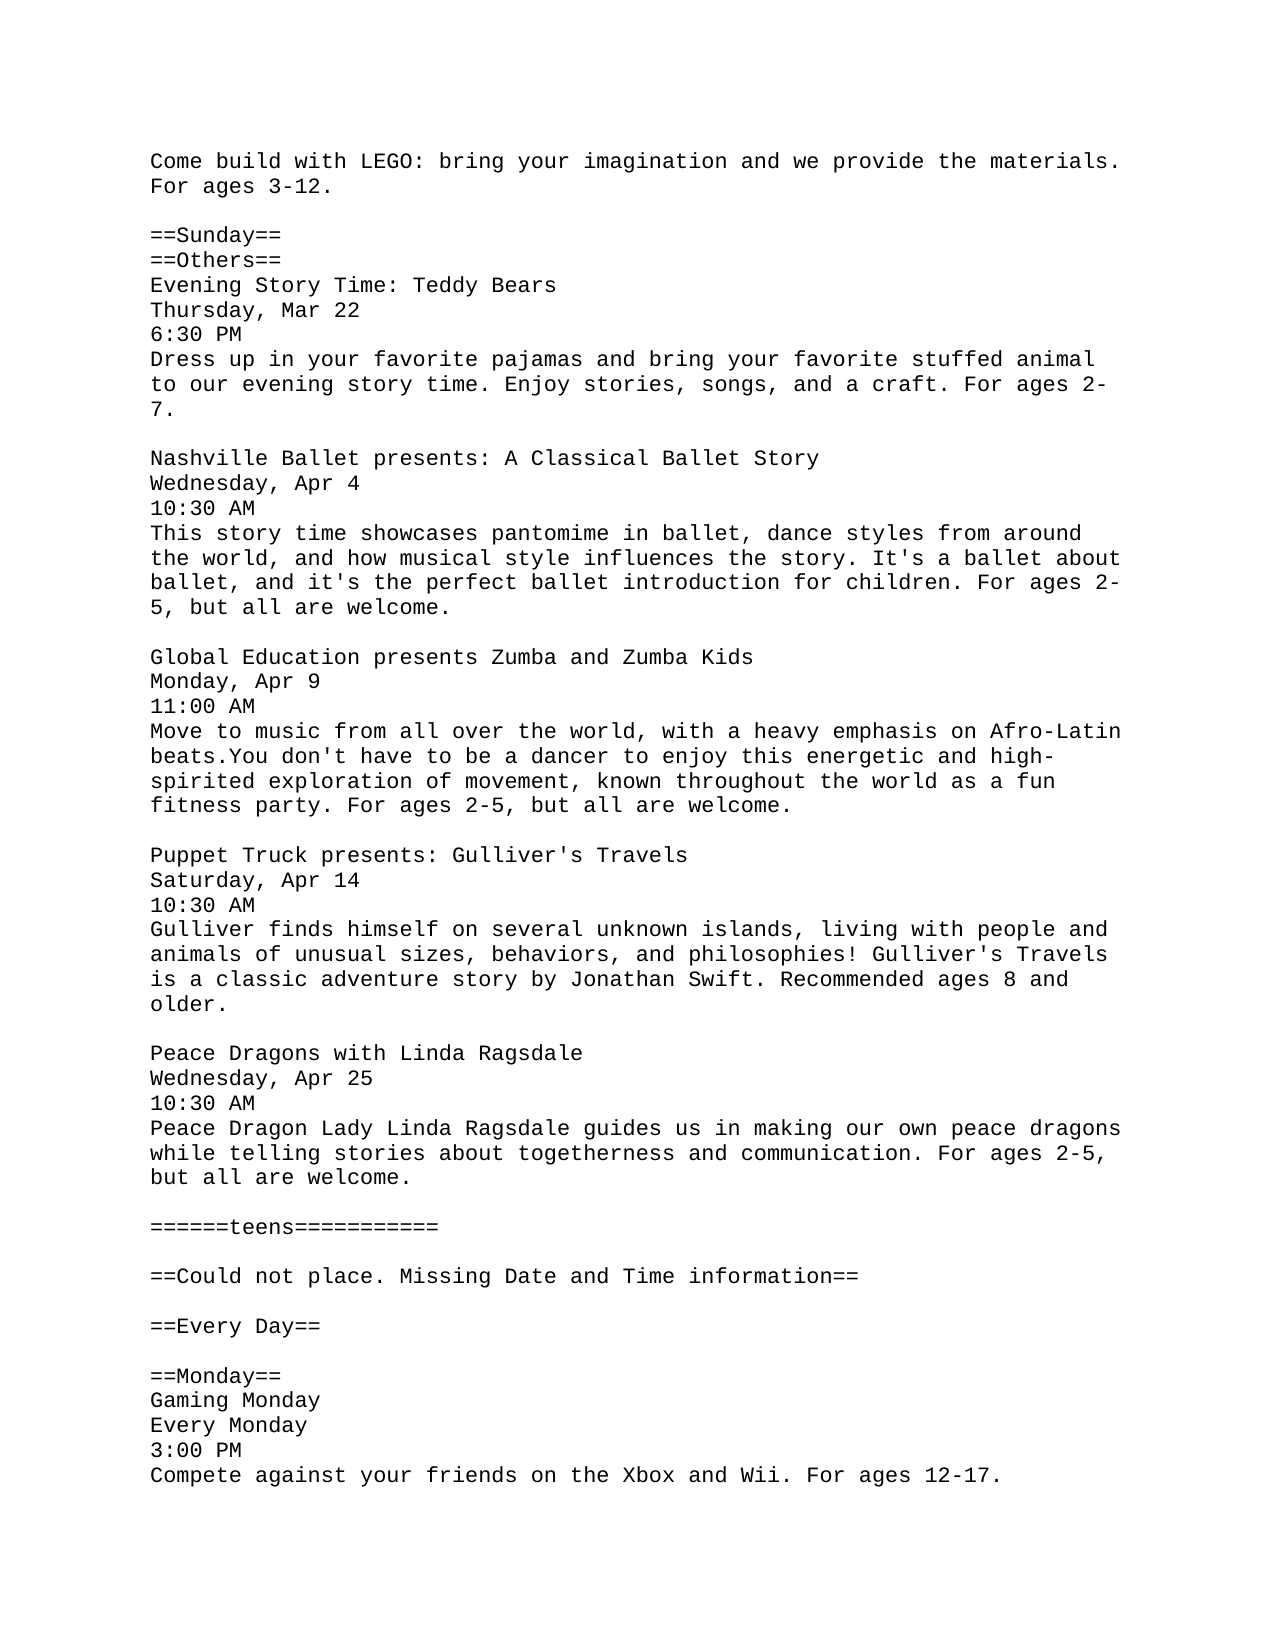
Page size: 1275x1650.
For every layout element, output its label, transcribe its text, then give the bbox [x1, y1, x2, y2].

text Gaming Monday [150, 1389, 1125, 1414]
text Evening Story Time: Teddy Bears [150, 274, 1125, 299]
text Come build with LEGO: bring your imagination and we provide the materials. For ages 3-12. [150, 150, 1125, 199]
text Gulliver finds himself on several unknown islands, living with people and animals of unusual sizes, behaviors, and philosophies! Gulliver's Travels is a classic adventure story by Jonathan Swift. Recommended ages 8 and older. [150, 918, 1125, 1018]
text Move to music from all over the world, with a heavy emphasis on Afro-Latin beats.You don't have to be a dancer to enjoy this energetic and high-spirited exploration of movement, known throughout the world as a fun fitness party. For ages 2-5, but all are welcome. [150, 720, 1125, 819]
text 10:30 AM [150, 497, 1125, 522]
text Thursday, Mar 22 [150, 299, 1125, 323]
text Peace Dragons with Linda Ragsdale [150, 1042, 1125, 1067]
text Peace Dragon Lady Linda Ragsdale guides us in making our own peace dragons while telling stories about togetherness and communication. For ages 2-5, but all are welcome. [150, 1117, 1125, 1191]
text Wednesday, Apr 25 [150, 1067, 1125, 1092]
text 10:30 AM [150, 1092, 1125, 1117]
text ==Sunday== [150, 224, 1125, 249]
text Global Education presents Zumba and Zumba Kids [150, 646, 1125, 671]
text This story time showcases pantomime in ballet, dance styles from around the world, and how musical style influences the story. It's a ballet about ballet, and it's the perfect ballet introduction for children. For ages 2-5, but all are welcome. [150, 522, 1125, 621]
text 6:30 PM [150, 323, 1125, 348]
text 11:00 AM [150, 695, 1125, 720]
text Nashville Ballet presents: A Classical Ballet Story [150, 447, 1125, 472]
text ======teens=========== [150, 1216, 1125, 1241]
text 3:00 PM [150, 1439, 1125, 1464]
text ==Others== [150, 249, 1125, 274]
text Saturday, Apr 14 [150, 869, 1125, 894]
text ==Every Day== [150, 1315, 1125, 1340]
text ==Could not place. Missing Date and Time information== [150, 1266, 1125, 1290]
text Compete against your friends on the Xbox and Wii. For ages 12-17. [150, 1464, 1125, 1489]
text Puppet Truck presents: Gulliver's Travels [150, 844, 1125, 869]
text Wednesday, Apr 4 [150, 472, 1125, 497]
text 10:30 AM [150, 894, 1125, 918]
text ==Monday== [150, 1365, 1125, 1389]
text Monday, Apr 9 [150, 671, 1125, 695]
text Every Monday [150, 1414, 1125, 1439]
text Dress up in your favorite pajamas and bring your favorite stuffed animal to our evening story time. Enjoy stories, songs, and a craft. For ages 2-7. [150, 348, 1125, 423]
